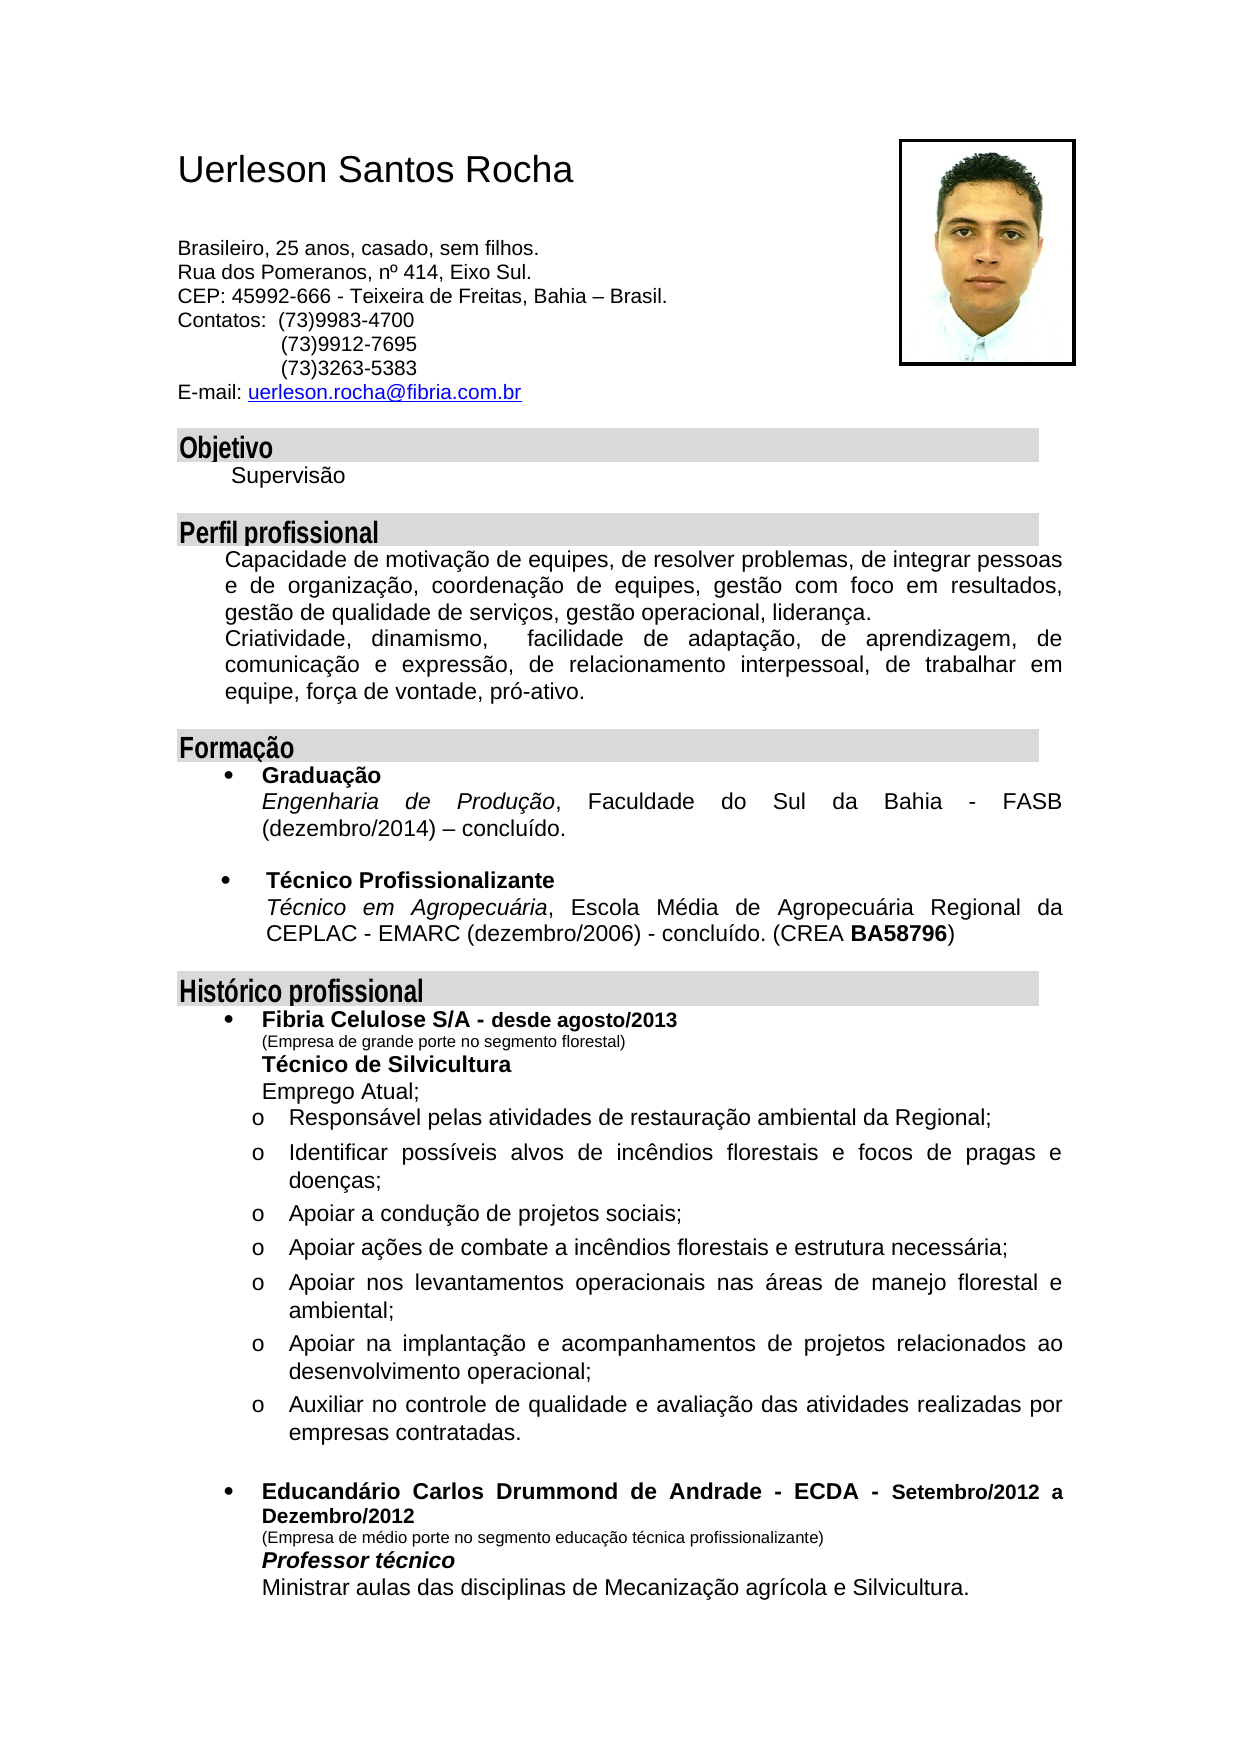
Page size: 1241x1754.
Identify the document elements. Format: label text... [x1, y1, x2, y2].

text Educandário Carlos Drummond de Andrade - ECDA - Setembro/2012 a Dezembro/2012 [224, 1478, 1063, 1528]
text Professor técnico [262, 1547, 1063, 1574]
text (73)3263-5383 [207, 356, 1063, 380]
text Rua dos Pomeranos, nº 414, Eixo Sul. [177, 260, 898, 284]
text Técnico de Silvicultura [262, 1051, 1063, 1078]
text (Empresa de médio porte no segmento educação técnica profissionalizante) [262, 1528, 1063, 1547]
text Supervisão [224, 462, 1063, 488]
list Apoiar na implantação e acompanhamentos de projetos relacionados ao desenvolvimento operacional; [251, 1329, 1063, 1384]
text Emprego Atual; [262, 1078, 1063, 1104]
picture [902, 142, 1072, 362]
text Fibria Celulose S/A - desde agosto/2013 [224, 1006, 1063, 1032]
text Ministrar aulas das disciplinas de Mecanização agrícola e Silvicultura. [262, 1574, 1063, 1600]
text Engenharia de Produção, Faculdade do Sul da Bahia - FASB (dezembro/2014) – concluído. [262, 788, 1063, 841]
text Brasileiro, 25 anos, casado, sem filhos. [177, 236, 898, 260]
text Criatividade, dinamismo, facilidade de adaptação, de aprendizagem, de comunicação e expressão, de relacionamento interpessoal, de trabalhar em equipe, força de vontade, pró-ativo. [224, 625, 1063, 704]
text Uerleson Santos Rocha [177, 140, 899, 366]
text E-mail: uerleson.rocha@fibria.com.br [177, 380, 1063, 404]
list Apoiar a condução de projetos sociais; [251, 1199, 1063, 1228]
list Responsável pelas atividades de restauração ambiental da Regional; [251, 1104, 1063, 1132]
text (Empresa de grande porte no segmento florestal) [262, 1032, 1063, 1051]
text CEP: 45992-666 - Teixeira de Freitas, Bahia – Brasil. [177, 284, 898, 308]
list Identificar possíveis alvos de incêndios florestais e focos de pragas e doenças; [251, 1138, 1063, 1193]
text Técnico em Agropecuária, Escola Média de Agropecuária Regional da CEPLAC - EMARC (dezembro/2006) - concluído. (CREA BA58796) [266, 894, 1063, 946]
list Apoiar nos levantamentos operacionais nas áreas de manejo florestal e ambiental; [251, 1269, 1063, 1323]
text Capacidade de motivação de equipes, de resolver problemas, de integrar pessoas e de organização, coordenação de equipes, gestão com foco em resultados, gestão de qualidade de serviços, gestão operacional, liderança. [224, 546, 1063, 625]
list Auxiliar no controle de qualidade e avaliação das atividades realizadas por empresas contratadas. [251, 1391, 1063, 1445]
list Apoiar ações de combate a incêndios florestais e estrutura necessária; [251, 1234, 1063, 1262]
text Graduação [224, 762, 1063, 788]
list Técnico Profissionalizante [222, 867, 1063, 894]
text (73)9912-7695 [207, 332, 898, 356]
text Contatos: (73)9983-4700 [177, 308, 898, 332]
